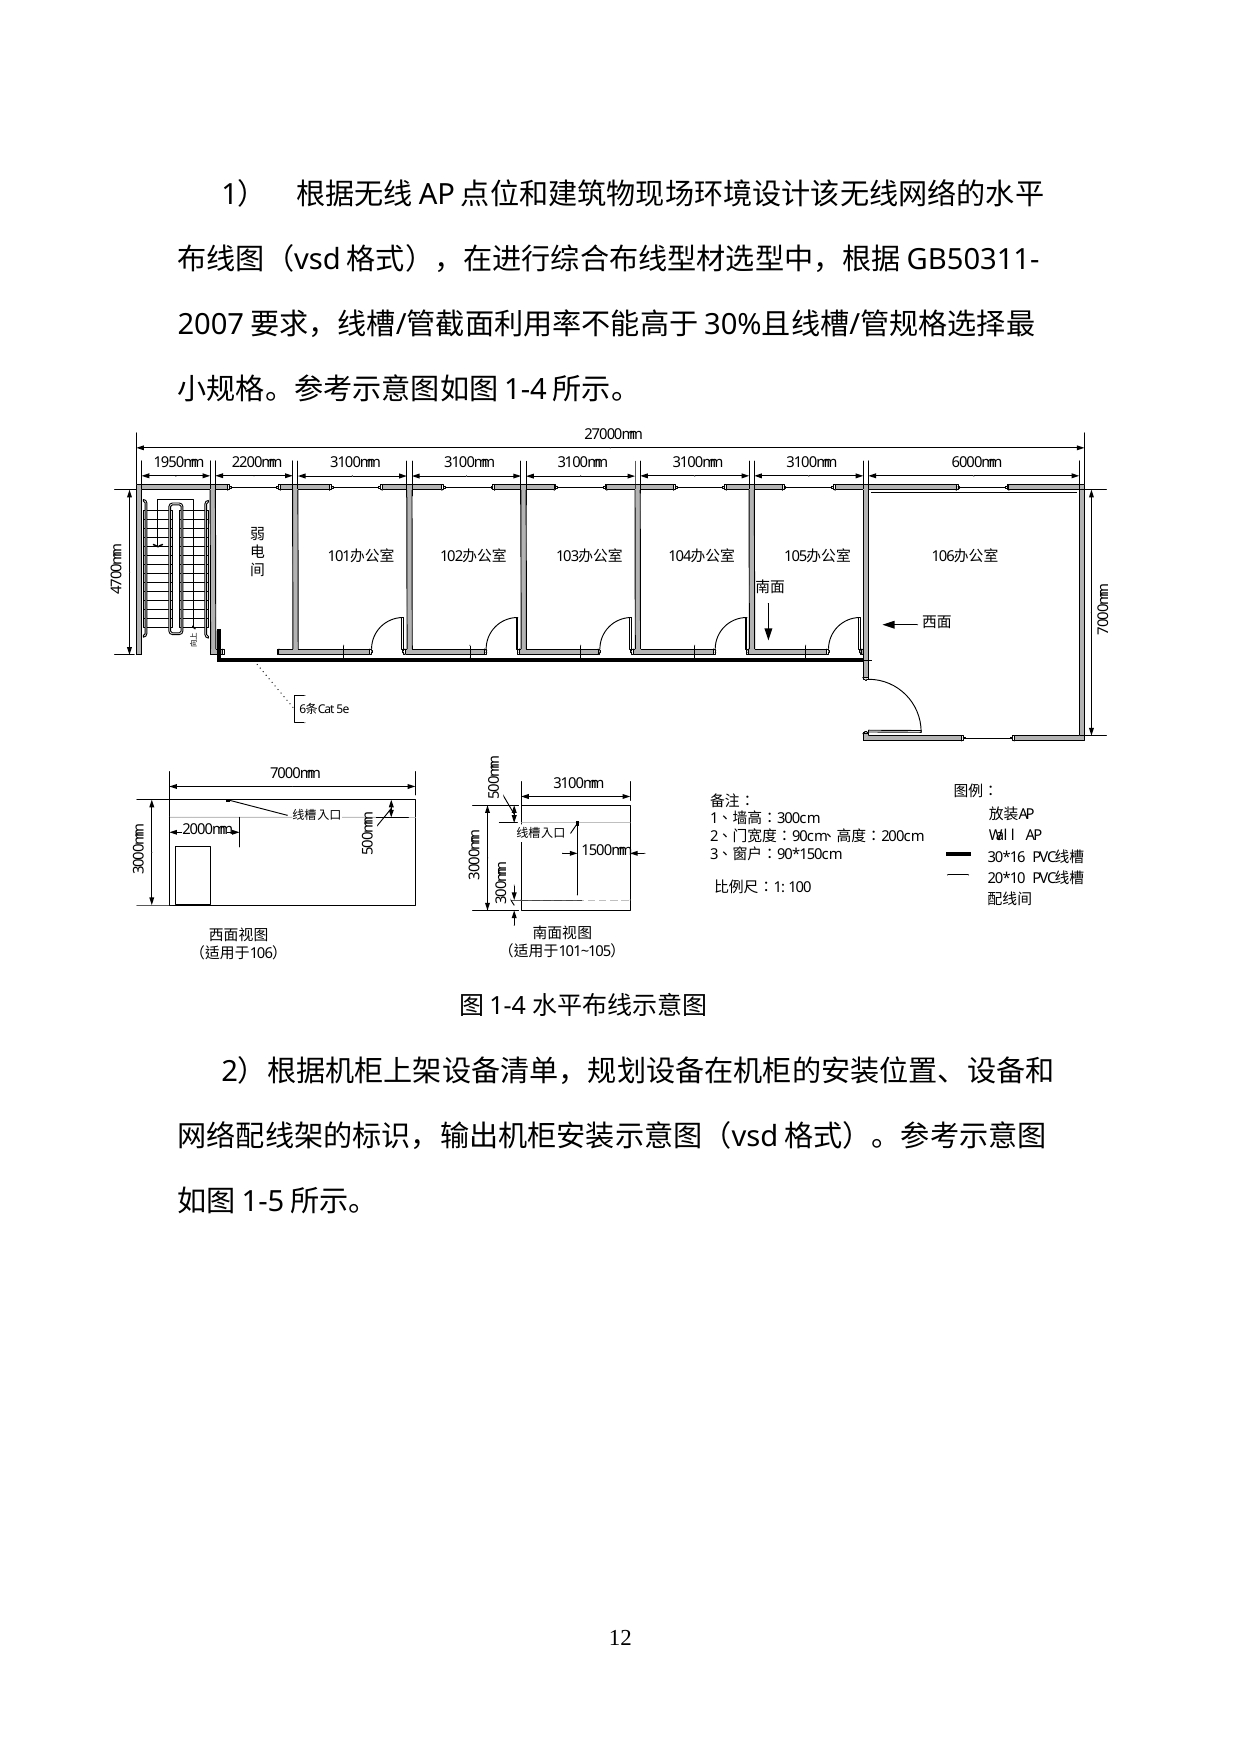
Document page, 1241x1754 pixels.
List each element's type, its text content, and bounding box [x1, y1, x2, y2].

text 2）根据机柜上架设备清单，规划设备在机柜的安装位置、设备和 [221, 1036, 1063, 1101]
text 图1-4 水平布线示意图 [103, 971, 1063, 1036]
text 布线图（vsd格式），在进行综合布线型材选型中，根据GB50311-2007要求，线槽/管截面利用率不能高于30%且线槽/管规格选择最小规格。参考示意图如图1-4所示。 [177, 224, 1063, 419]
text 网络配线架的标识，输出机柜安装示意图（vsd格式）。参考示意图如图1-5所示。 [177, 1101, 1063, 1231]
list 根据无线AP点位和建筑物现场环境设计该无线网络的水平 [221, 159, 1063, 224]
